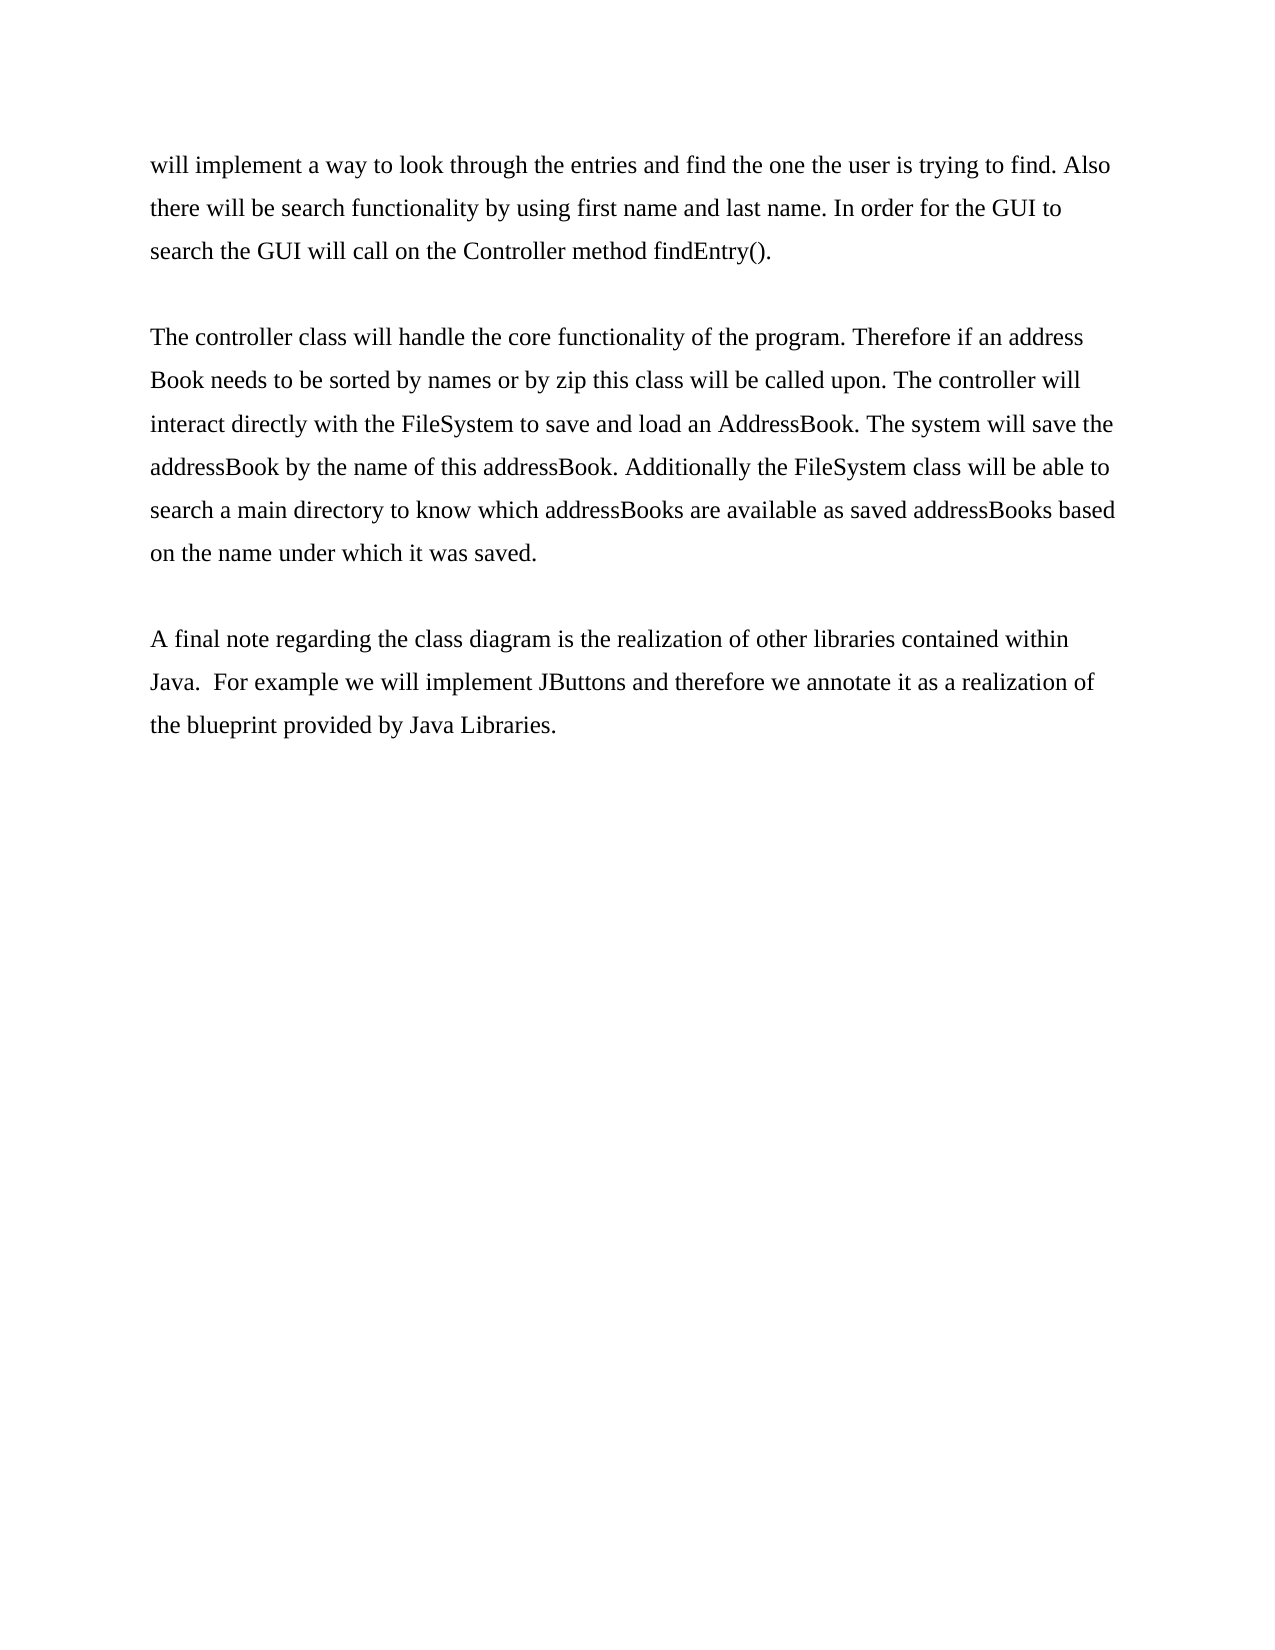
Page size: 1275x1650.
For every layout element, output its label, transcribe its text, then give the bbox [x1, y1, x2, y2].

text A final note regarding the class diagram is the realization of other libraries contained within Java. For example we will implement JButtons and therefore we annotate it as a realization of the blueprint provided by Java Libraries. [150, 624, 1125, 739]
text The controller class will handle the core functionality of the program. Therefore if an address Book needs to be sorted by names or by zip this class will be called upon. The controller will interact directly with the FileSystem to save and load an AddressBook. The system will save the addressBook by the name of this addressBook. Additionally the FileSystem class will be able to search a main directory to know which addressBooks are available as saved addressBooks based on the name under which it was saved. [150, 322, 1125, 567]
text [150, 150, 1125, 265]
